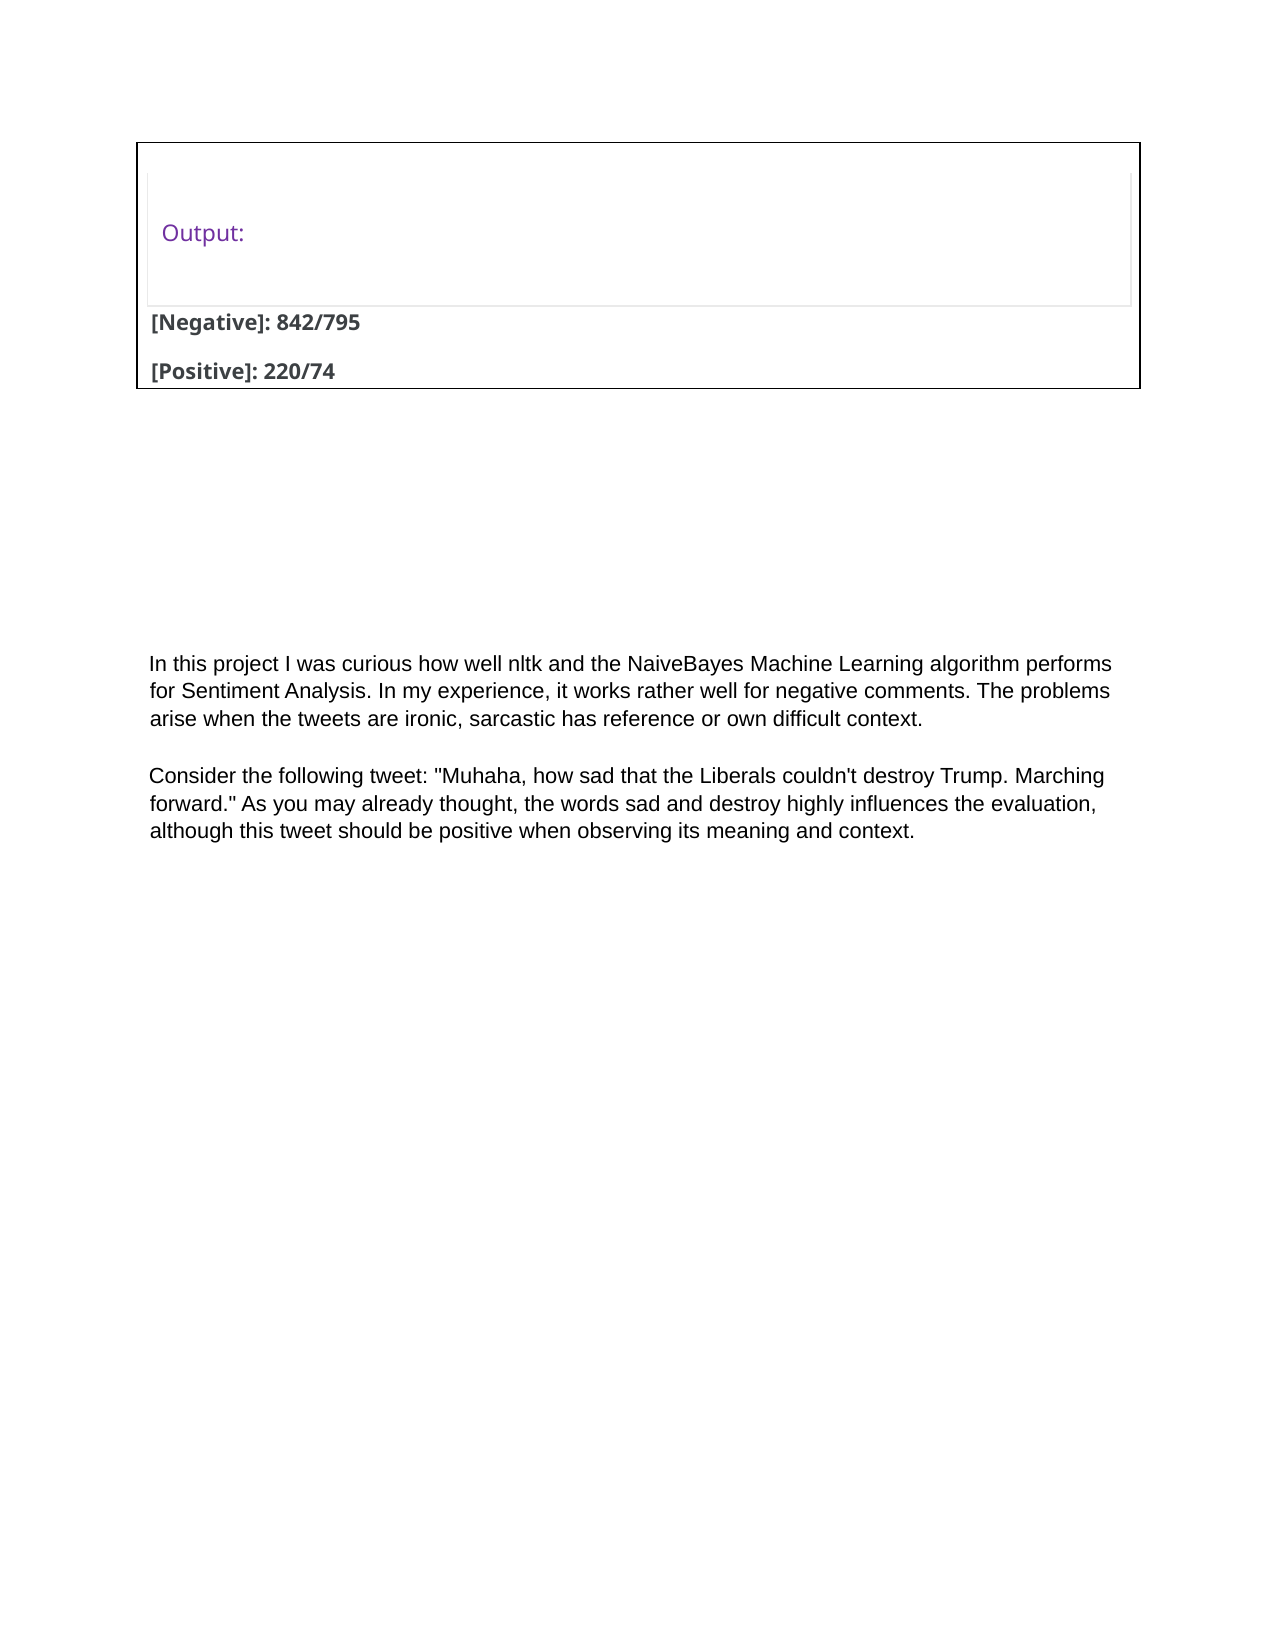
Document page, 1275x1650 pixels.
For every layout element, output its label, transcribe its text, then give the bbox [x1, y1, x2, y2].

text Consider the following tweet: "Muhaha, how sad that the Liberals couldn't destroy Trump. Marching forward." As you may already thought, the words sad and destroy highly influences the evaluation, although this tweet should be positive when observing its meaning and context. [148, 762, 1132, 843]
text In this project I was curious how well nltk and the NaiveBayes Machine Learning algorithm performs for Sentiment Analysis. In my experience, it works rather well for negative comments. The problems arise when the tweets are ironic, sarcastic has reference or own difficult context. [148, 651, 1132, 732]
table_cell [Negative]: 842/795 [Positive]: 220/74 [138, 143, 1139, 387]
